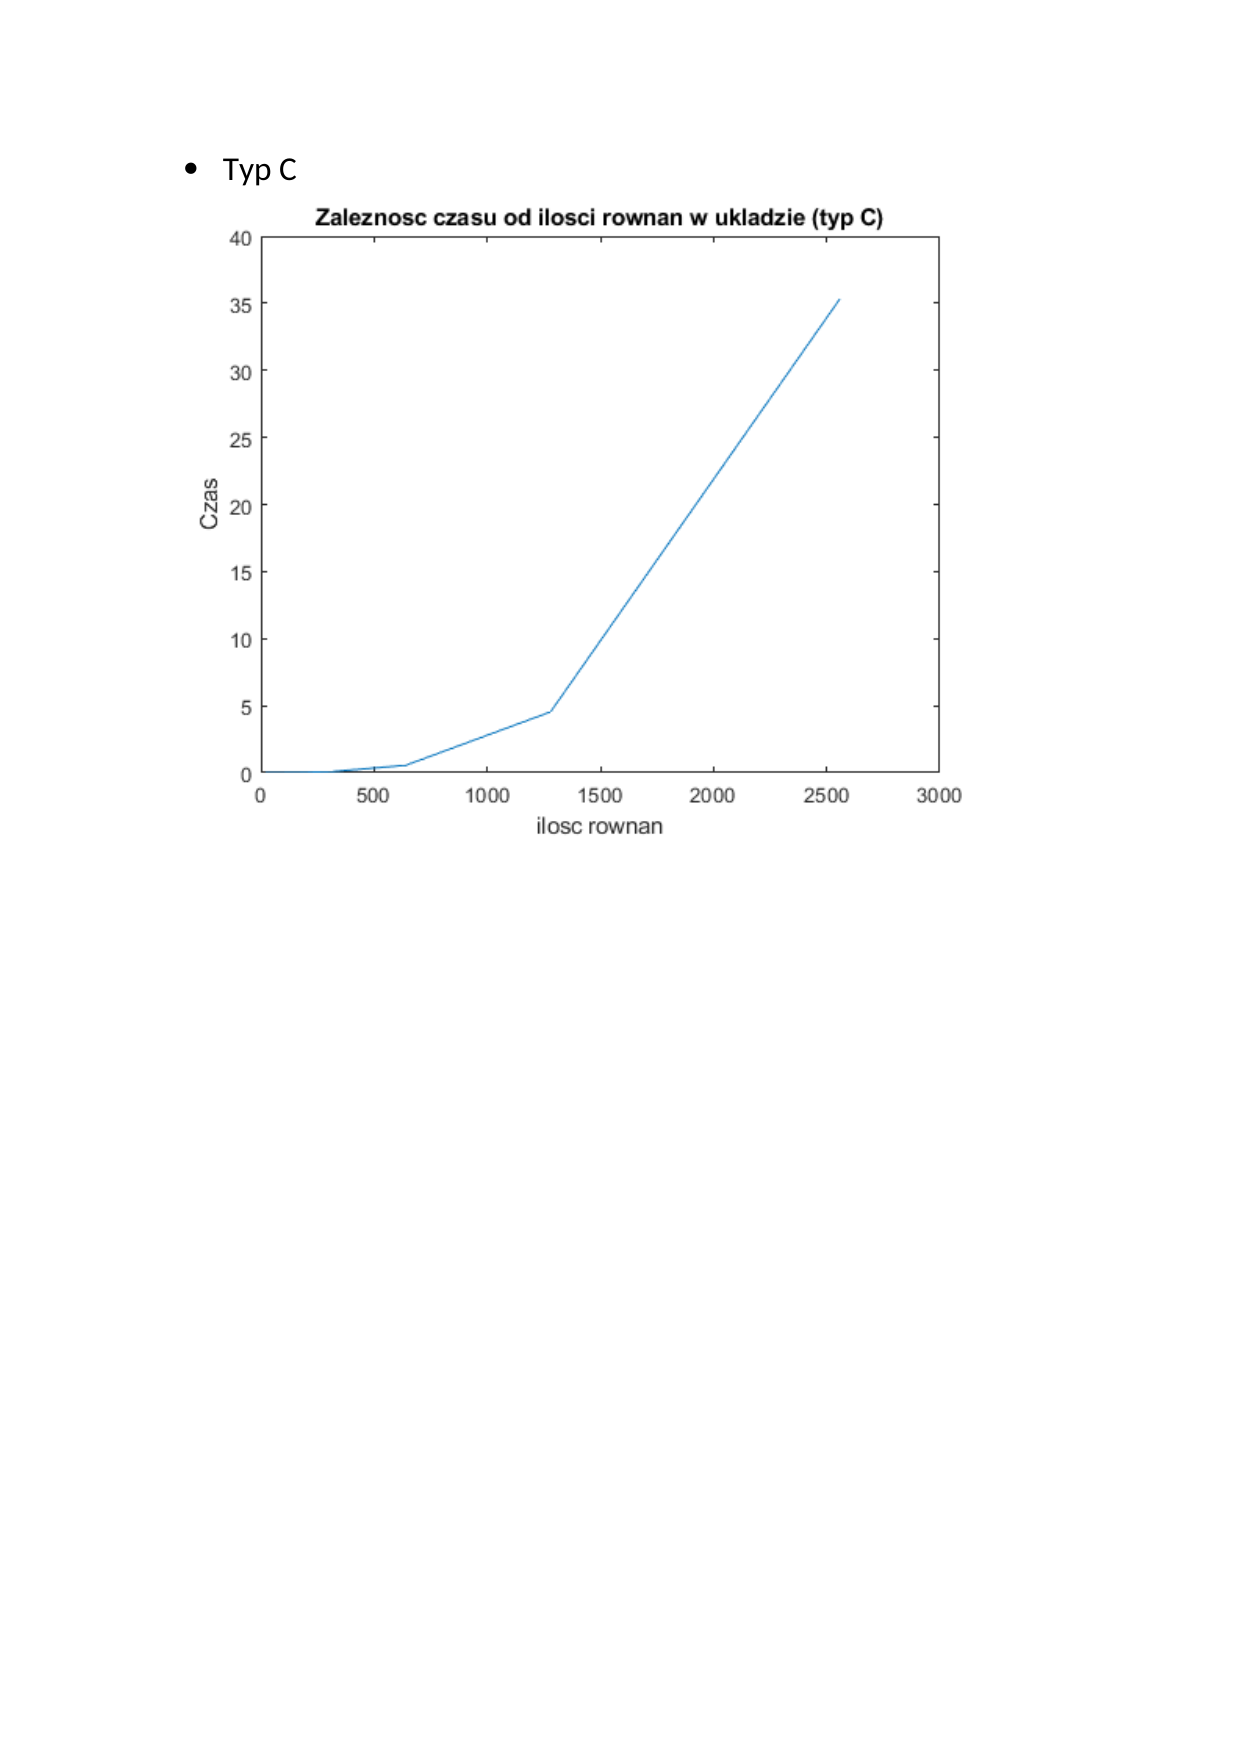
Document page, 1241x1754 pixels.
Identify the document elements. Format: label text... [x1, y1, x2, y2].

list Typ C [185, 148, 1093, 188]
picture [147, 188, 1023, 845]
